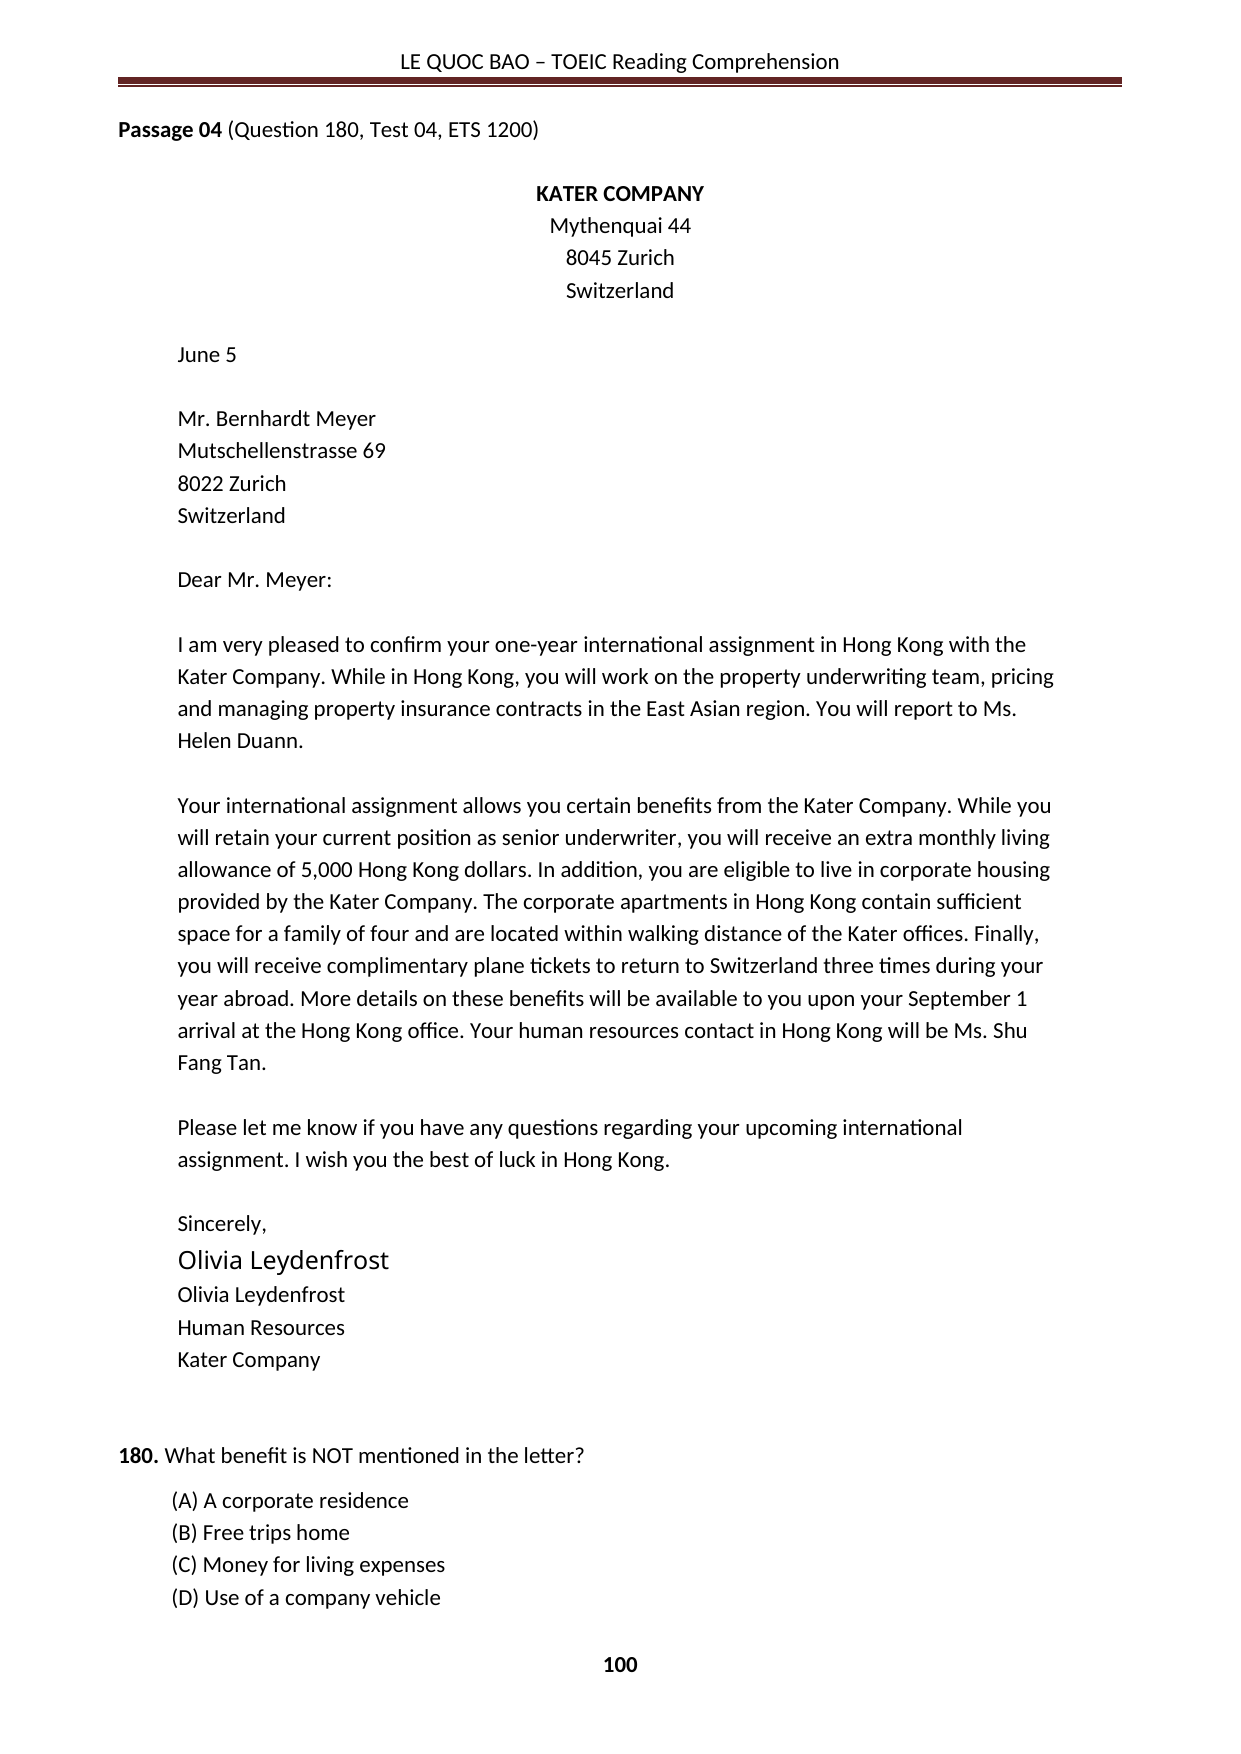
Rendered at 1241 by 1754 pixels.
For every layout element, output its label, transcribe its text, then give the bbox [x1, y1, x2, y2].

text Mr. Bernhardt Meyer Mutschellenstrasse 69 8022 Zurich Switzerland [177, 372, 1063, 529]
text I am very pleased to confirm your one-year international assignment in Hong Kong with the Kater Company. While in Hong Kong, you will work on the property underwriting team, pricing and managing property insurance contracts in the East Asian region. You will report to Ms. Helen Duann. [177, 630, 1063, 754]
text Dear Mr. Meyer: [177, 533, 1063, 593]
text June 5 [177, 340, 1063, 368]
text KATER COMPANY Mythenquai 44 8045 Zurich Switzerland [177, 179, 1063, 304]
text 180. What benefit is NOT mentioned in the letter? [118, 1441, 1122, 1469]
text Your international assignment allows you certain benefits from the Kater Company. While you will retain your current position as senior underwriter, you will receive an extra monthly living allowance of 5,000 Hong Kong dollars. In addition, you are eligible to live in corporate housing provided by the Kater Company. The corporate apartments in Hong Kong contain sufficient space for a family of four and are located within walking distance of the Kater offices. Finally, you will receive complimentary plane tickets to return to Switzerland three times during your year abroad. More details on these benefits will be available to you upon your September 1 arrival at the Hong Kong office. Your human resources contact in Hong Kong will be Ms. Shu Fang Tan. [177, 758, 1063, 1076]
text Please let me know if you have any questions regarding your upcoming international assignment. I wish you the best of luck in Hong Kong. [177, 1080, 1063, 1173]
text (A) A corporate residence (B) Free trips home (C) Money for living expenses (D) Use of a company vehicle [171, 1486, 1122, 1611]
text Passage 04 (Question 180, Test 04, ETS 1200) [118, 115, 1122, 143]
text Sincerely, Olivia Leydenfrost Olivia Leydenfrost Human Resources Kater Company [177, 1177, 1063, 1373]
